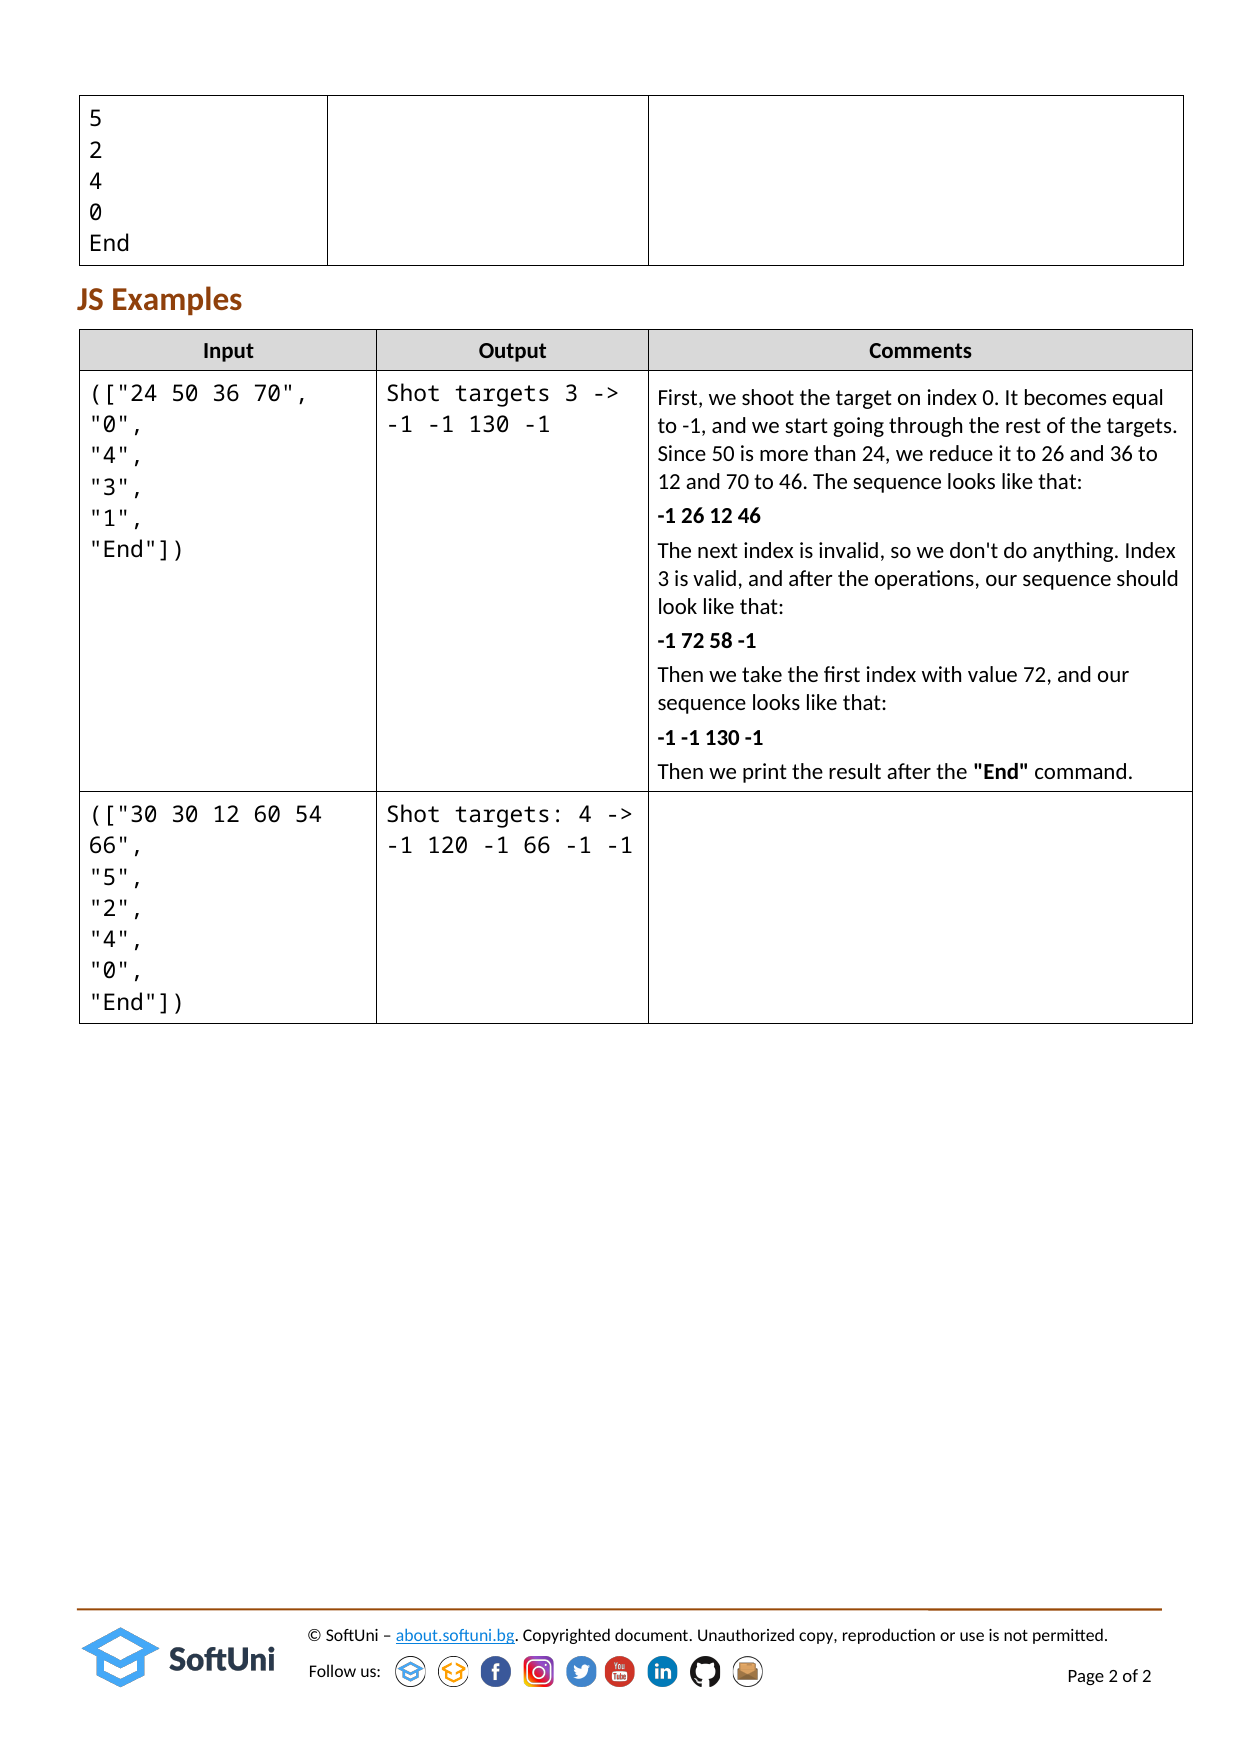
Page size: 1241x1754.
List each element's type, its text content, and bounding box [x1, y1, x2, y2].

table_cell (["30 30 12 60 54 66", "5", "2", "4", "0", "End"]) [80, 792, 376, 1023]
table_cell [649, 96, 1183, 264]
picture [523, 1656, 554, 1687]
subtitle JS Examples [77, 278, 1163, 319]
table_cell Shot targets: 4 -> -1 120 -1 66 -1 -1 [377, 792, 648, 1023]
picture [395, 1656, 426, 1687]
table_cell [649, 792, 1192, 1023]
picture [669, 1678, 678, 1687]
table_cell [328, 96, 648, 264]
table_cell Shot targets 3 -> -1 -1 130 -1 [377, 371, 648, 791]
table_header Comments [649, 330, 1192, 370]
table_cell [80, 96, 327, 264]
picture [75, 1621, 281, 1693]
picture [604, 1656, 635, 1687]
table_header Output [377, 330, 648, 370]
table_cell (["24 50 36 70", "0", "4", "3", "1", "End"]) [80, 371, 376, 791]
picture [669, 1656, 678, 1665]
table_header Input [80, 330, 376, 370]
picture [690, 1656, 721, 1687]
picture [732, 1656, 763, 1687]
picture [647, 1656, 656, 1665]
table_cell First, we shoot the target on index 0. It becomes equal to -1, and we start going through the rest of the targets. Since 50 is more than 24, we reduce it to 26 and 36 to 12 and 70 to 46. The sequence looks like that: -1 26 12 46 The next index is invalid, so we don't do anything. Index 3 is valid, and after the operations, our sequence should look like that: -1 72 58 -1 Then we take the first index with value 72, and our sequence looks like that: -1 -1 130 -1 Then we print the result after the "End" command. [649, 371, 1192, 791]
picture [480, 1656, 511, 1687]
picture [647, 1678, 656, 1687]
picture [661, 1669, 671, 1678]
picture [566, 1656, 597, 1687]
picture [438, 1656, 469, 1687]
